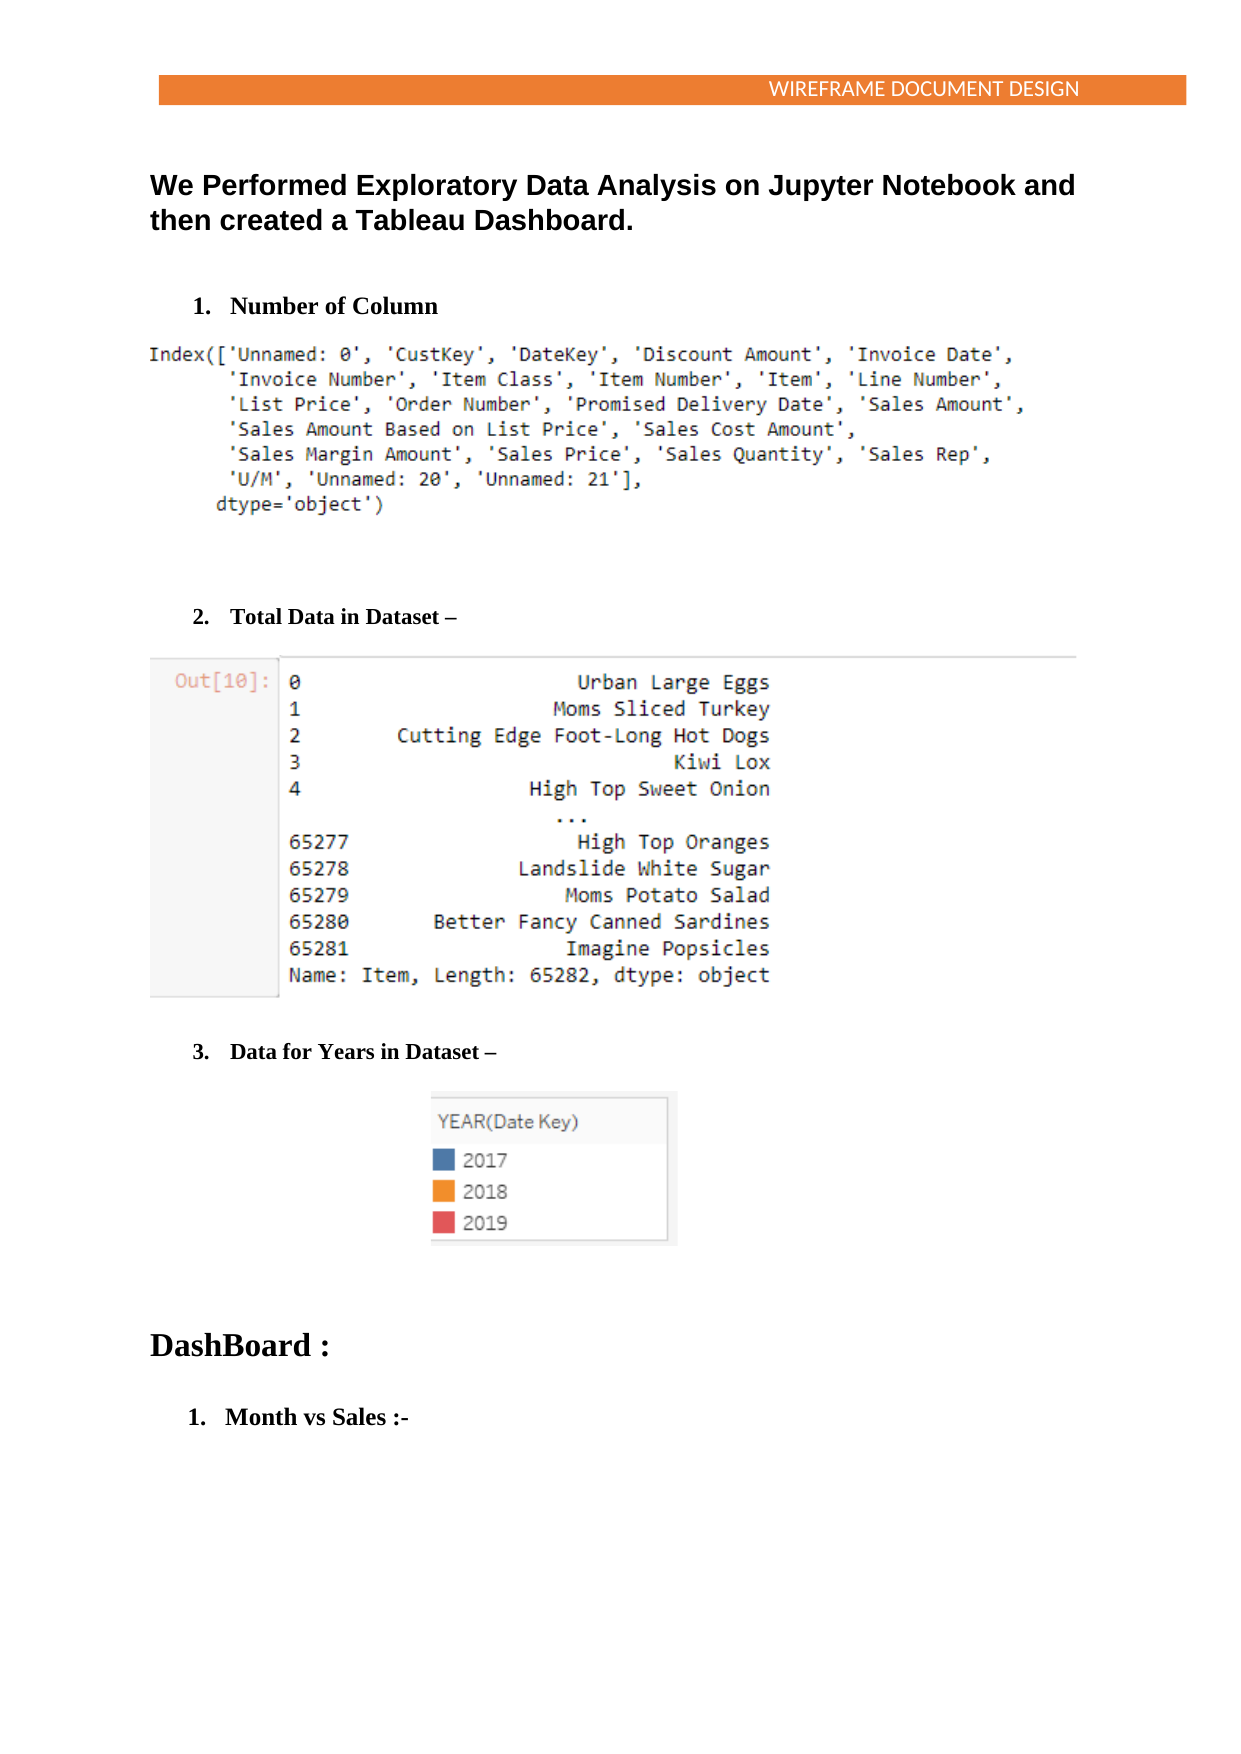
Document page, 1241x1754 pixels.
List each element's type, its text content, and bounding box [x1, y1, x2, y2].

list Data for Years in Dataset – [192, 1038, 1173, 1065]
list Number of Column [192, 294, 1173, 319]
list Total Data in Dataset – [192, 603, 1173, 629]
picture [150, 655, 1077, 1012]
picture [150, 346, 1173, 524]
text DashBoard : [150, 1325, 1173, 1363]
list Month vs Sales :- [187, 1402, 1173, 1430]
picture [430, 1091, 678, 1246]
text WIREFRAME DOCUMENT DESIGN [769, 74, 1173, 102]
text We Performed Exploratory Data Analysis on Jupyter Notebook and then created a Tableau Dashboard. [150, 168, 1077, 236]
